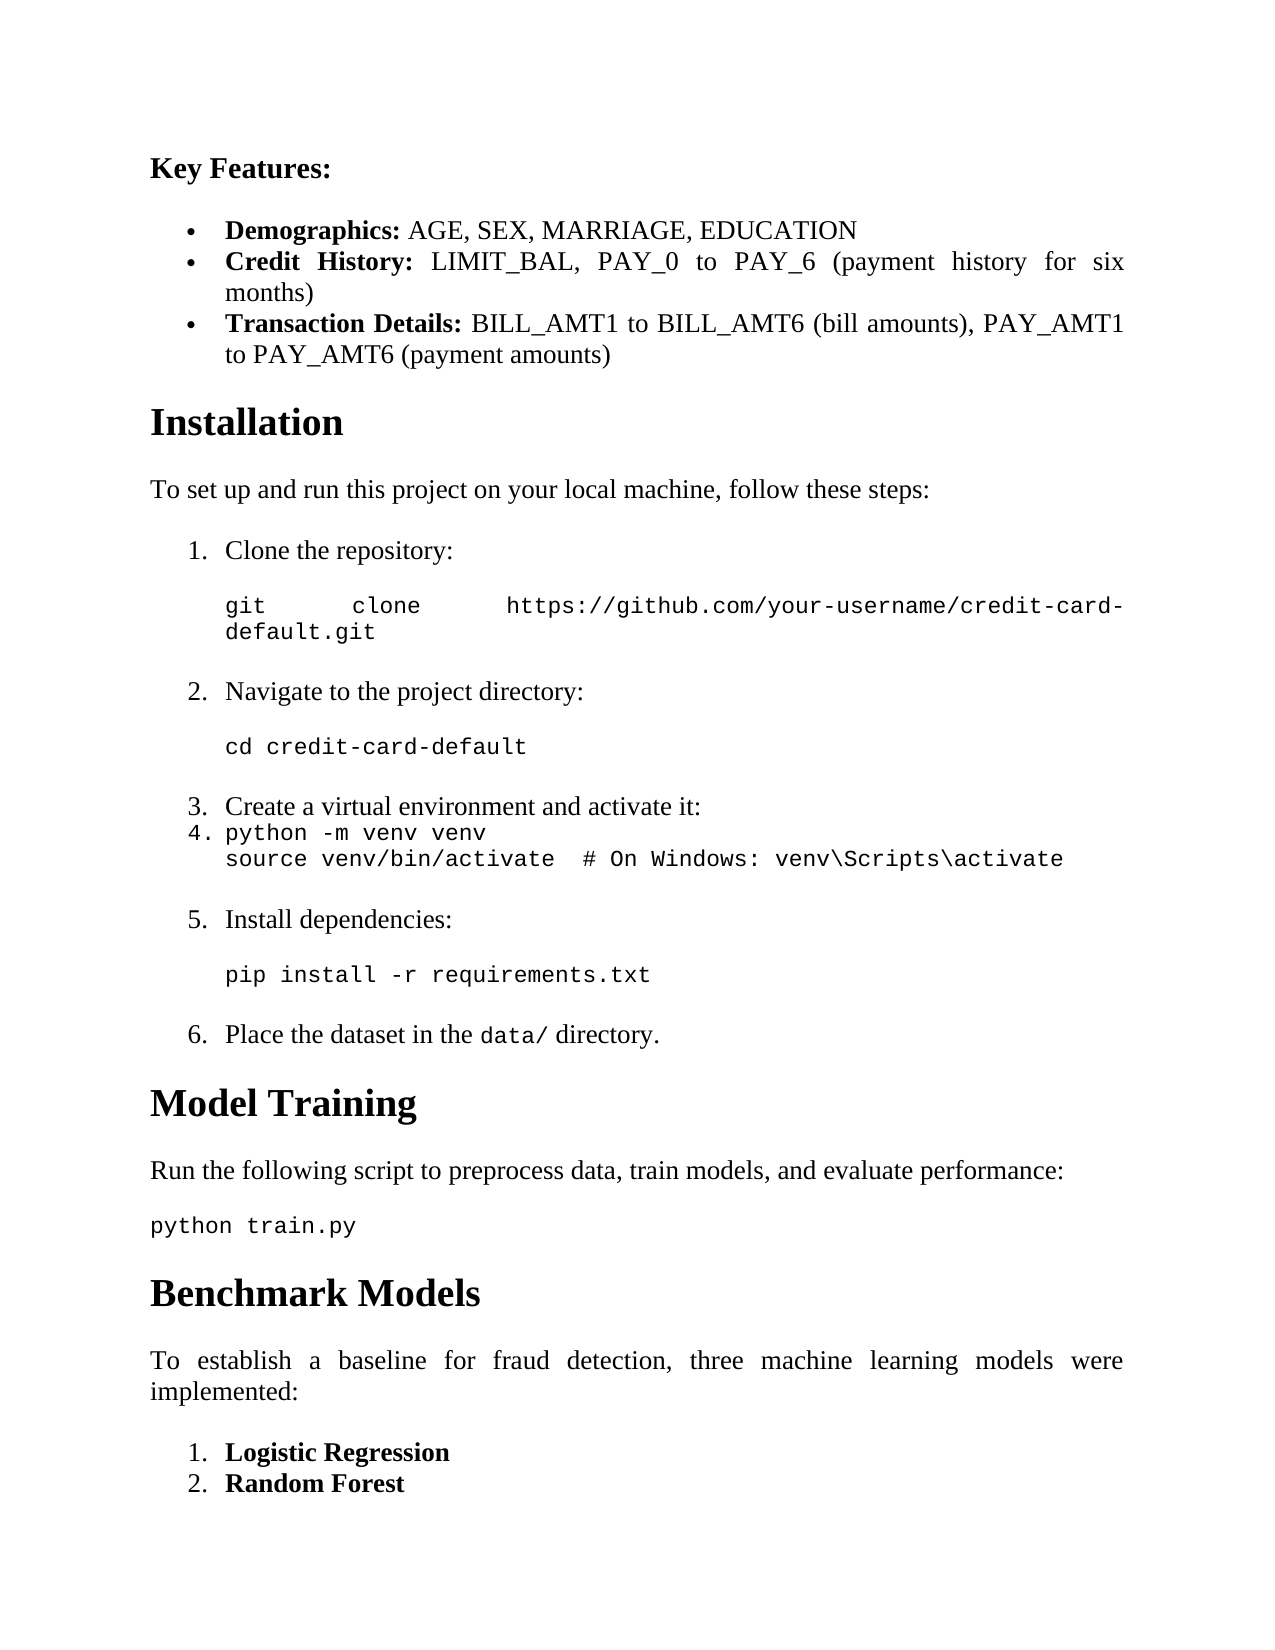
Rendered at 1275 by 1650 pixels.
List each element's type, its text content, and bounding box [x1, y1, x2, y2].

text Key Features: [150, 150, 1125, 185]
text cd credit-card-default [225, 735, 1125, 761]
list Demographics: AGE, SEX, MARRIAGE, EDUCATION [187, 214, 1125, 245]
list python -m venv venv [187, 822, 1125, 848]
list Navigate to the project directory: [187, 675, 1125, 706]
text To set up and run this project on your local machine, follow these steps: [150, 473, 1125, 504]
text source venv/bin/activate # On Windows: venv\Scripts\activate [225, 848, 1125, 873]
list Clone the repository: [187, 534, 1125, 565]
text Benchmark Models [150, 1269, 1125, 1315]
text pip install -r requirements.txt [225, 963, 1125, 989]
list Random Forest [187, 1467, 1125, 1498]
list Credit History: LIMIT_BAL, PAY_0 to PAY_6 (payment history for six months) [187, 245, 1125, 307]
text To establish a baseline for fraud detection, three machine learning models were implemented: [150, 1344, 1125, 1407]
text Run the following script to preprocess data, train models, and evaluate performance: [150, 1154, 1125, 1185]
text Model Training [150, 1079, 1125, 1125]
list Transaction Details: BILL_AMT1 to BILL_AMT6 (bill amounts), PAY_AMT1 to PAY_AMT6 (payment amounts) [187, 307, 1125, 369]
list Install dependencies: [187, 903, 1125, 934]
list Create a virtual environment and activate it: [187, 791, 1125, 822]
list Logistic Regression [187, 1436, 1125, 1467]
text python train.py [150, 1214, 1125, 1240]
text git clone https://github.com/your-username/credit-card-default.git [225, 594, 1125, 646]
list Place the dataset in the data/ directory. [187, 1018, 1125, 1050]
text Installation [150, 399, 1125, 444]
